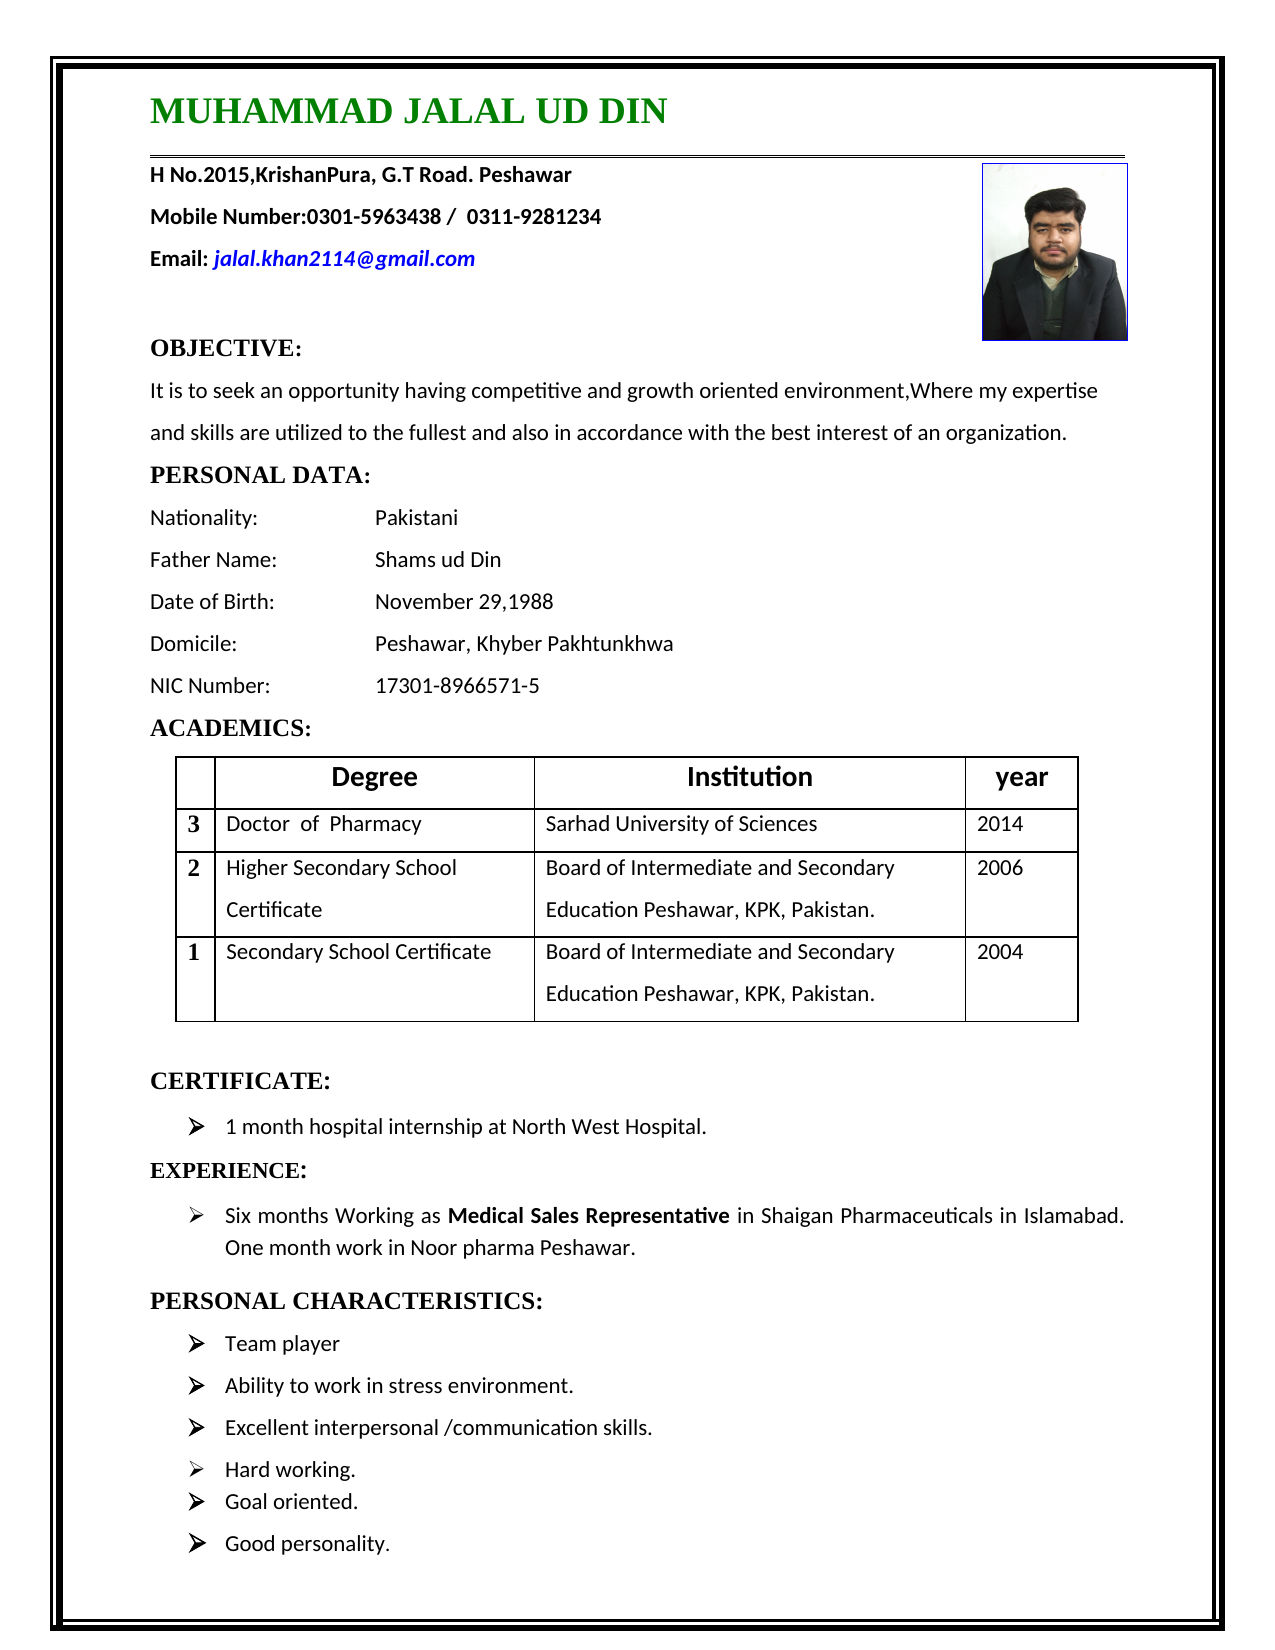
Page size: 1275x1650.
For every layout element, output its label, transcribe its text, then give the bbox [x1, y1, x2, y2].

table_cell 2 [177, 853, 214, 936]
text Nationality: Pakistani [150, 503, 1125, 531]
table_cell 2006 [966, 853, 1077, 936]
table_cell 3 [177, 810, 214, 851]
table_cell Board of Intermediate and Secondary Education Peshawar, KPK, Pakistan. [535, 853, 965, 936]
text NIC Number: 17301-8966571-5 [150, 671, 1125, 699]
table_cell Sarhad University of Sciences [535, 810, 965, 851]
table_cell Board of Intermediate and Secondary Education Peshawar, KPK, Pakistan. [535, 938, 965, 1021]
text ACADEMICS: [150, 713, 1125, 742]
text CERTIFICATE: [150, 1065, 1125, 1097]
table_header Institution [535, 758, 965, 808]
text MUHAMMAD JALAL UD DIN [150, 89, 1125, 132]
list Ability to work in stress environment. [187, 1371, 1125, 1399]
text OBJECTIVE: [150, 333, 1125, 362]
picture [983, 164, 1127, 340]
table_header Degree [216, 758, 534, 808]
table_cell 2004 [966, 938, 1077, 1021]
table_cell Secondary School Certificate [216, 938, 534, 1021]
table_cell 1 [177, 938, 214, 1021]
text EXPERIENCE: [150, 1154, 1125, 1185]
list Goal oriented. [187, 1487, 1125, 1516]
text Mobile Number:0301-5963438 / 0311-9281234 [150, 202, 982, 230]
list 1 month hospital internship at North West Hospital. [187, 1112, 1125, 1140]
table_cell 2014 [966, 810, 1077, 851]
text Email: jalal.khan2114@gmail.com [150, 244, 982, 272]
text PERSONAL DATA: [150, 460, 1125, 489]
table_cell Higher Secondary School Certificate [216, 853, 534, 936]
list Hard working. [187, 1455, 1125, 1483]
text Date of Birth: November 29,1988 [150, 587, 1125, 615]
list Team player [187, 1329, 1125, 1357]
text H No.2015,KrishanPura, G.T Road. Peshawar [150, 160, 1125, 188]
text PERSONAL CHARACTERISTICS: [150, 1286, 1125, 1315]
table_cell Doctor of Pharmacy [216, 810, 534, 851]
text Father Name: Shams ud Din [150, 545, 1125, 573]
text Domicile: Peshawar, Khyber Pakhtunkhwa [150, 629, 1125, 657]
table_header [177, 758, 214, 808]
list Six months Working as Medical Sales Representative in Shaigan Pharmaceuticals in Islamabad. One month work in Noor pharma Peshawar. [187, 1201, 1125, 1261]
list Good personality. [187, 1529, 1125, 1557]
text It is to seek an opportunity having competitive and growth oriented environment,Where my expertise and skills are utilized to the fullest and also in accordance with the best interest of an organization. [150, 376, 1125, 446]
list Excellent interpersonal /communication skills. [187, 1413, 1125, 1441]
table_header year [966, 758, 1077, 808]
